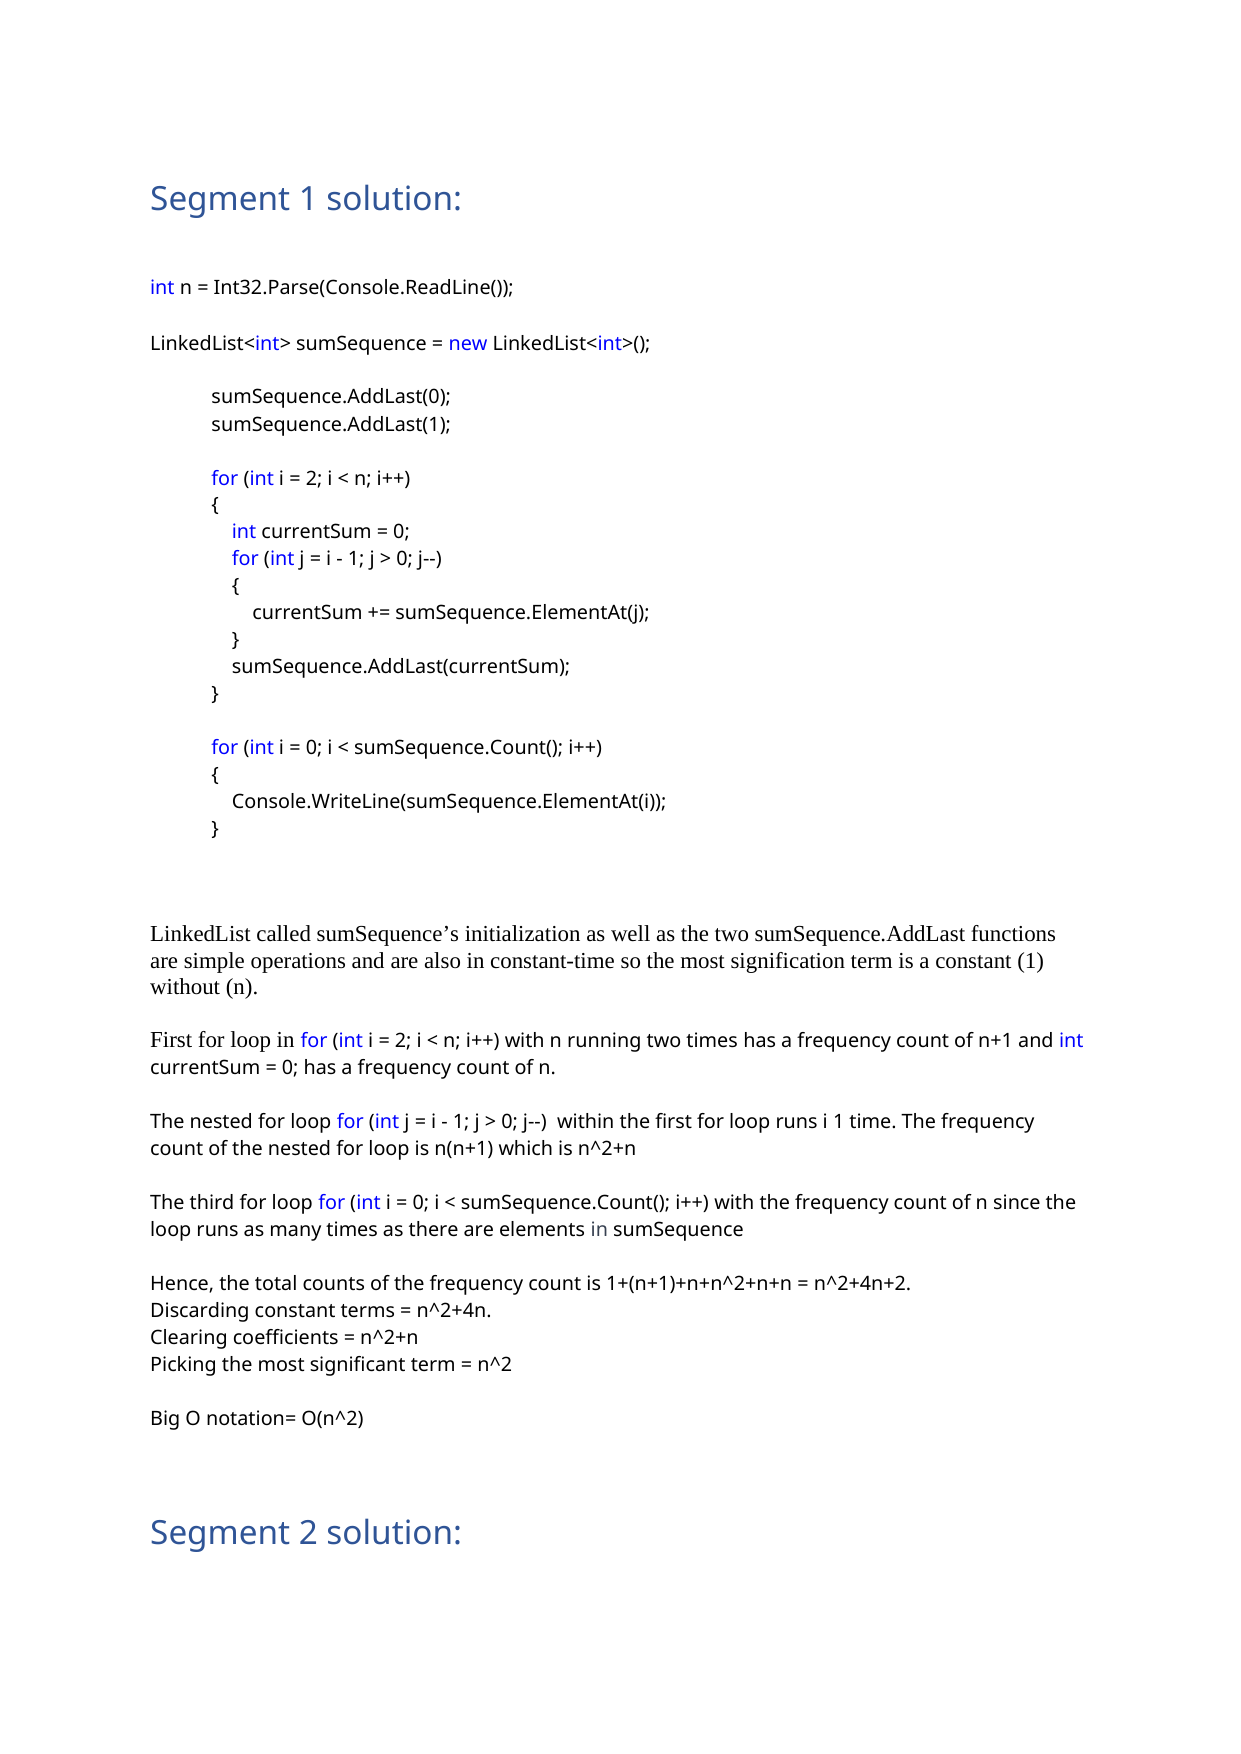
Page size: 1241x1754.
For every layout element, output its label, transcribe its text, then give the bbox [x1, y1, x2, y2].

subtitle Segment 2 solution: [150, 1508, 1090, 1554]
text { [150, 491, 1090, 518]
text sumSequence.AddLast(1); [150, 410, 1090, 437]
text } [150, 626, 1090, 653]
text } [150, 814, 1090, 841]
text Clearing coefficients = n^2+n [150, 1323, 1090, 1350]
text LinkedList called sumSequence’s initialization as well as the two sumSequence.AddLast functions are simple operations and are also in constant-time so the most signification term is a constant (1) without (n). [150, 921, 1090, 999]
subtitle Segment 1 solution: [150, 175, 1090, 220]
text for (int i = 2; i < n; i++) [150, 464, 1090, 491]
text Discarding constant terms = n^2+4n. [150, 1296, 1090, 1323]
text Console.WriteLine(sumSequence.ElementAt(i)); [150, 787, 1090, 814]
text Hence, the total counts of the frequency count is 1+(n+1)+n+n^2+n+n = n^2+4n+2. [150, 1269, 1090, 1296]
text Big O notation= O(n^2) [150, 1404, 1090, 1431]
text int currentSum = 0; [150, 518, 1090, 545]
text sumSequence.AddLast(currentSum); [150, 653, 1090, 679]
text Picking the most significant term = n^2 [150, 1350, 1090, 1377]
text LinkedList<int> sumSequence = new LinkedList<int>(); [150, 329, 1090, 356]
text int n = Int32.Parse(Console.ReadLine()); [150, 273, 1090, 300]
text } [150, 679, 1090, 707]
text The third for loop for (int i = 0; i < sumSequence.Count(); i++) with the frequency count of n since the loop runs as many times as there are elements in sumSequence [150, 1188, 1090, 1242]
text for (int i = 0; i < sumSequence.Count(); i++) [150, 733, 1090, 761]
text First for loop in for (int i = 2; i < n; i++) with n running two times has a frequency count of n+1 and int currentSum = 0; has a frequency count of n. [150, 1026, 1090, 1080]
text sumSequence.AddLast(0); [150, 383, 1090, 410]
text currentSum += sumSequence.ElementAt(j); [150, 599, 1090, 626]
text { [150, 572, 1090, 599]
text { [150, 761, 1090, 787]
text The nested for loop for (int j = i - 1; j > 0; j--) within the first for loop runs i 1 time. The frequency count of the nested for loop is n(n+1) which is n^2+n [150, 1107, 1090, 1161]
text for (int j = i - 1; j > 0; j--) [150, 545, 1090, 572]
